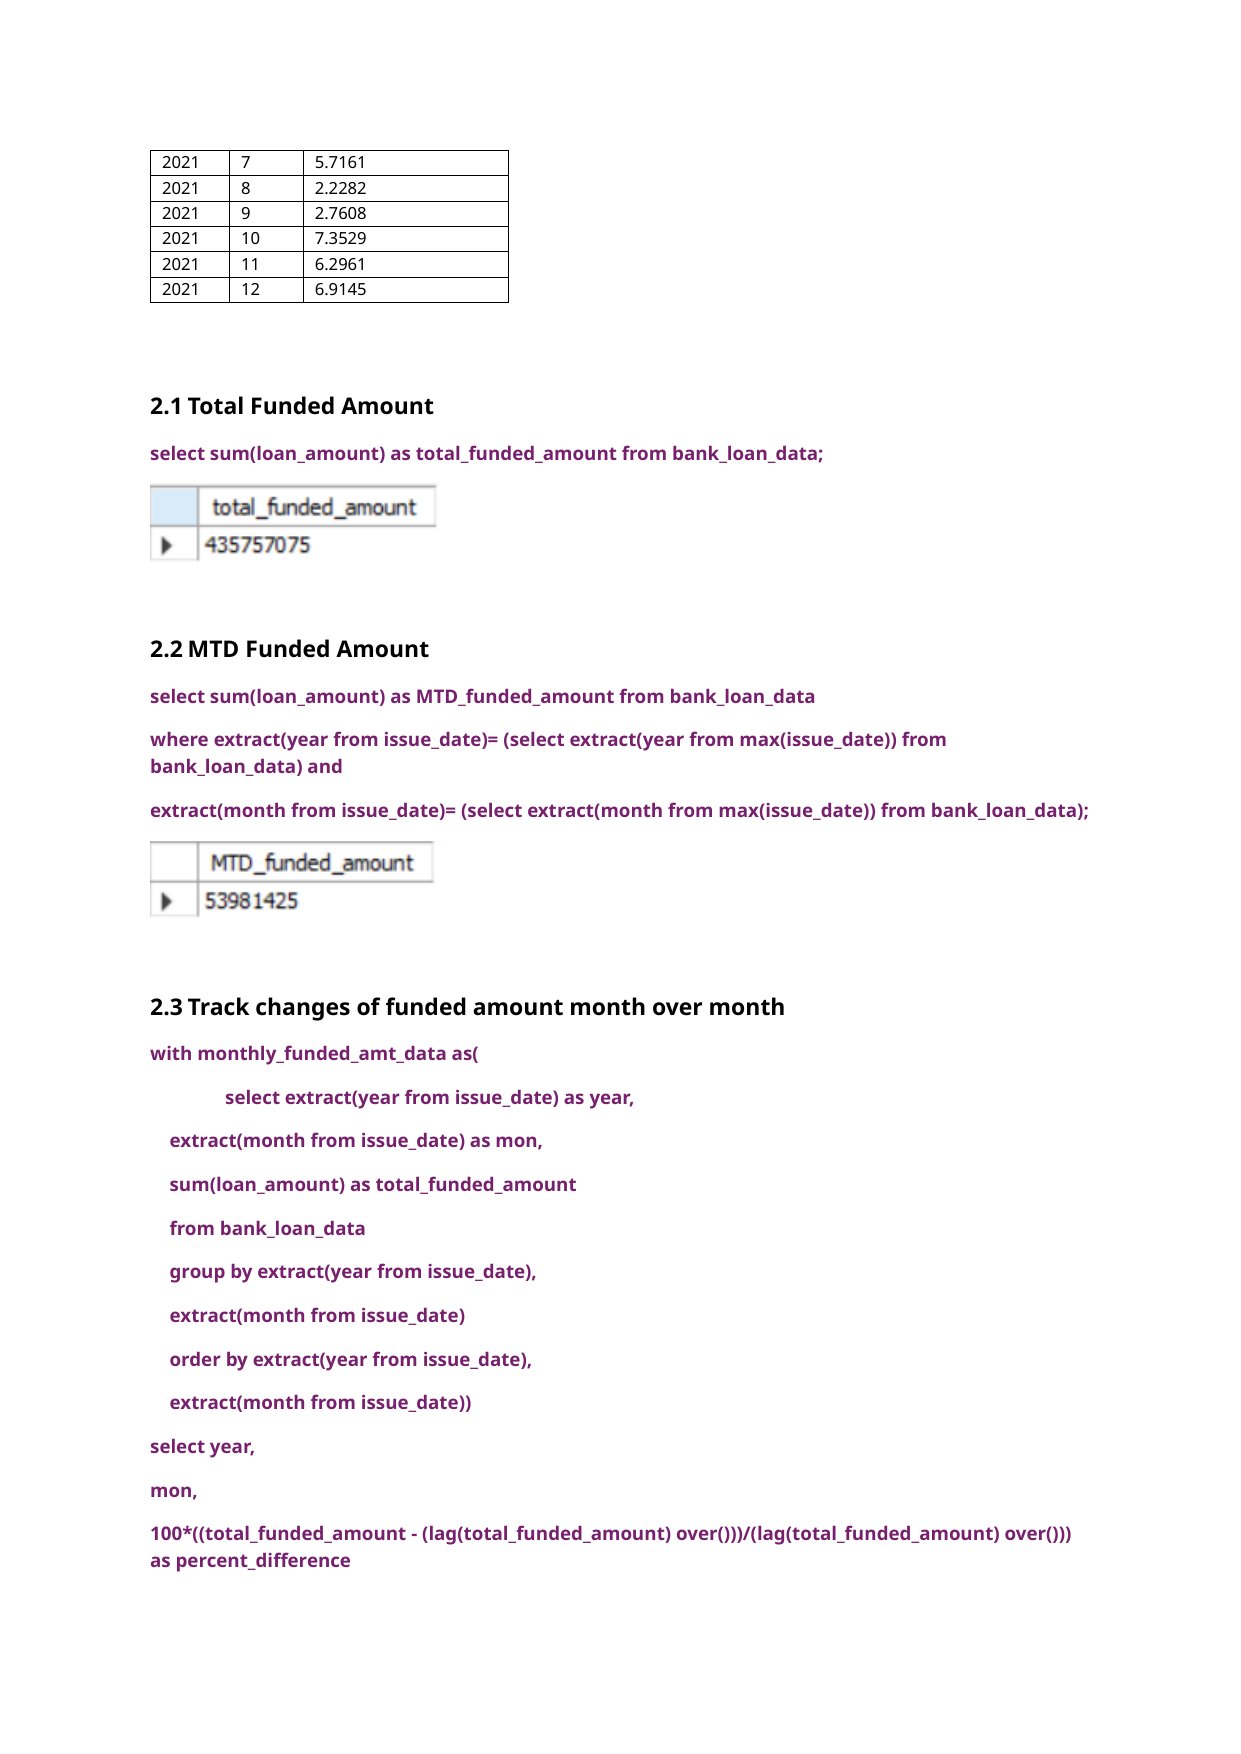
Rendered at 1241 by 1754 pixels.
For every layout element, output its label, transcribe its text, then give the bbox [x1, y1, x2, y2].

table_cell 8 [230, 176, 303, 201]
table_cell 12 [230, 278, 303, 302]
text select year, [150, 1433, 1090, 1459]
text extract(month from issue_date)= (select extract(month from max(issue_date)) from bank_loan_data); [150, 797, 1090, 823]
text extract(month from issue_date)) [150, 1389, 1090, 1415]
table_cell 2021 [151, 202, 229, 226]
text with monthly_funded_amt_data as( [150, 1040, 1090, 1066]
list Track changes of funded amount month over month [150, 991, 1090, 1022]
list MTD Funded Amount [150, 633, 1090, 664]
table_cell 5.7161 [304, 151, 508, 175]
text extract(month from issue_date) [150, 1302, 1090, 1328]
text select extract(year from issue_date) as year, [150, 1084, 1090, 1109]
table_cell 11 [230, 252, 303, 277]
text order by extract(year from issue_date), [150, 1346, 1090, 1371]
table_cell 7.3529 [304, 227, 508, 251]
table_cell 2021 [151, 252, 229, 277]
text 100*((total_funded_amount - (lag(total_funded_amount) over()))/(lag(total_funded_amount) over())) as percent_difference [150, 1521, 1090, 1573]
table_cell 2021 [151, 278, 229, 302]
table_cell 2021 [151, 151, 229, 175]
table_cell 2.2282 [304, 176, 508, 201]
table_cell 7 [230, 151, 303, 175]
text from bank_loan_data [150, 1215, 1090, 1241]
text select sum(loan_amount) as MTD_funded_amount from bank_loan_data [150, 683, 1090, 708]
table_cell 2021 [151, 227, 229, 251]
table_cell 2021 [151, 176, 229, 201]
text sum(loan_amount) as total_funded_amount [150, 1171, 1090, 1197]
table_cell 2.7608 [304, 202, 508, 226]
list Total Funded Amount [150, 390, 1090, 421]
text mon, [150, 1477, 1090, 1502]
text where extract(year from issue_date)= (select extract(year from max(issue_date)) from bank_loan_data) and [150, 727, 1090, 779]
table_cell 9 [230, 202, 303, 226]
text group by extract(year from issue_date), [150, 1259, 1090, 1284]
picture [150, 483, 439, 565]
table_cell 10 [230, 227, 303, 251]
text extract(month from issue_date) as mon, [150, 1128, 1090, 1153]
table_cell 6.9145 [304, 278, 508, 302]
picture [150, 841, 447, 929]
table_cell 6.2961 [304, 252, 508, 277]
text select sum(loan_amount) as total_funded_amount from bank_loan_data; [150, 440, 1090, 466]
